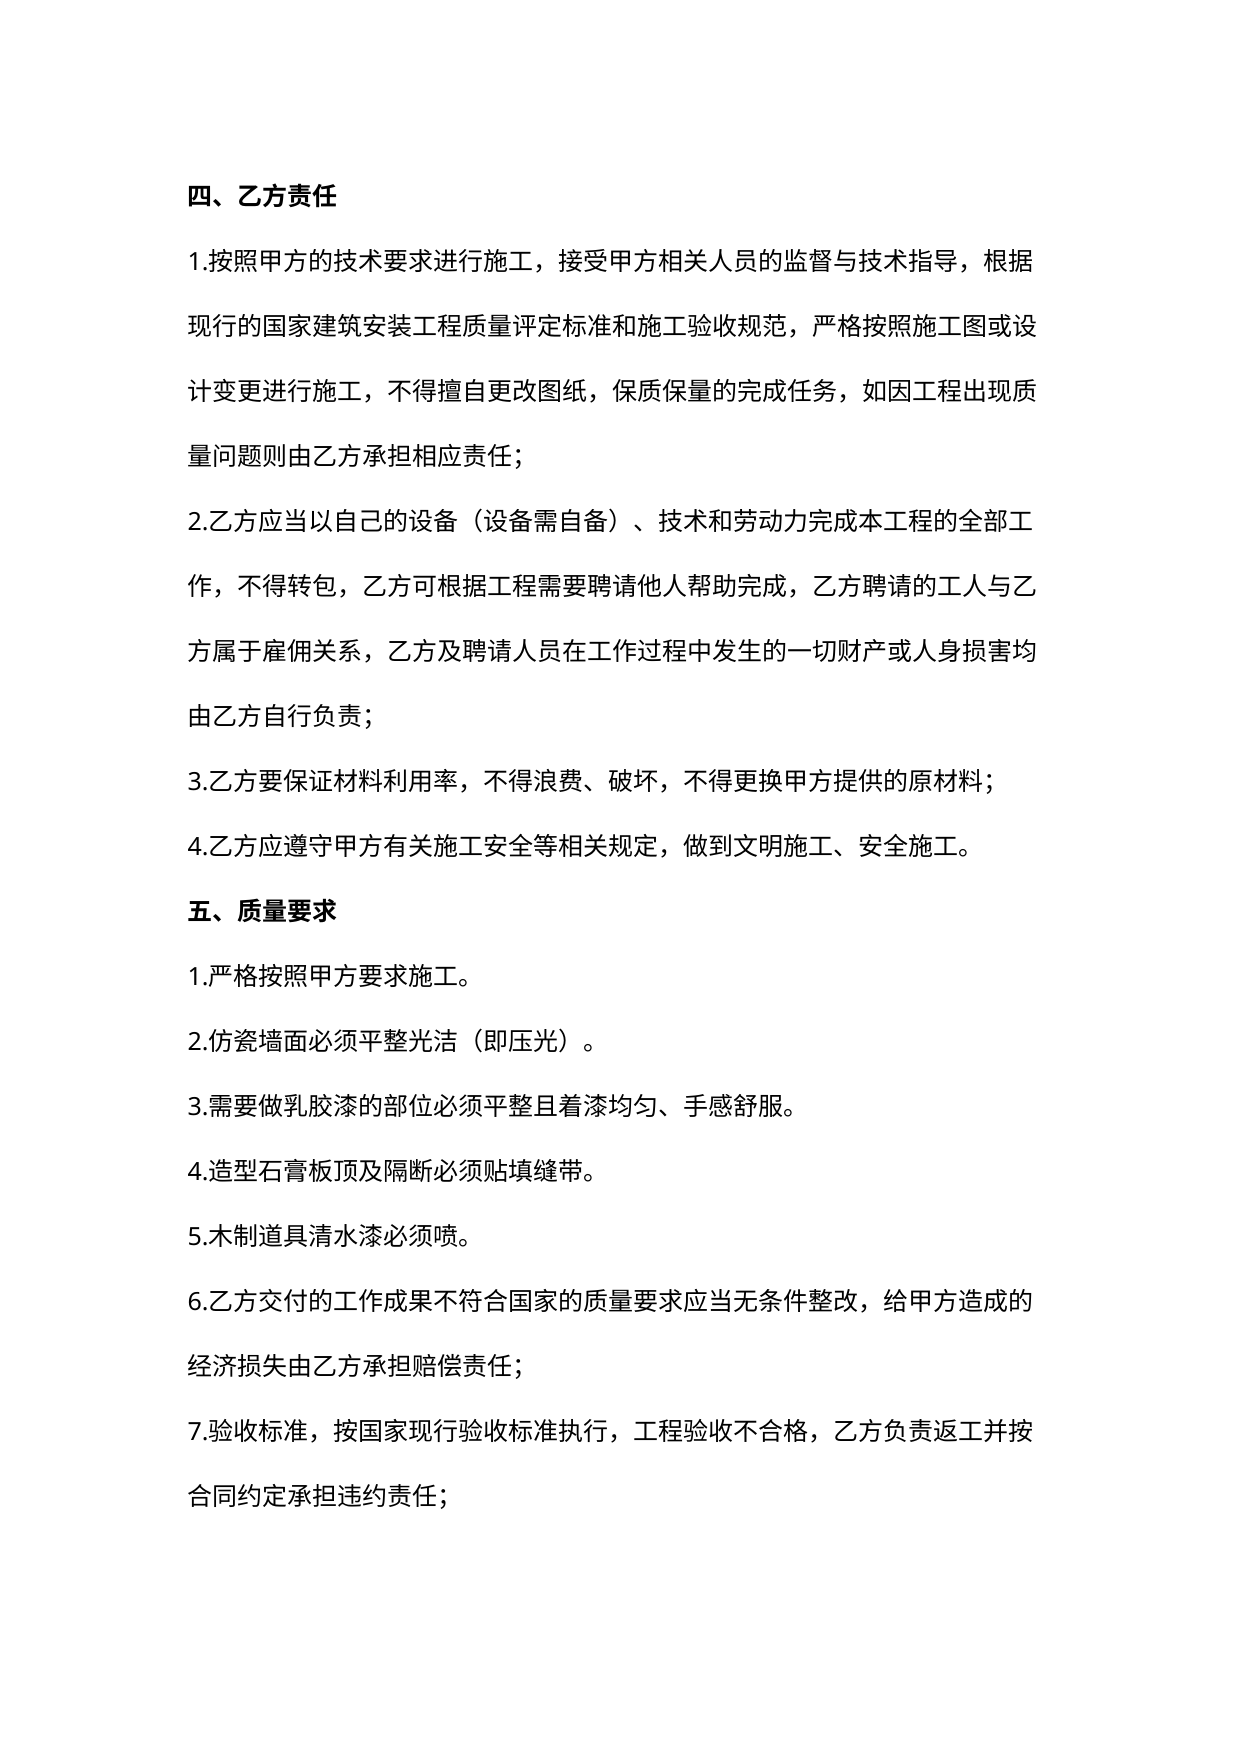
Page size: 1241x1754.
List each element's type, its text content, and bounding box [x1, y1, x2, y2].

text 3.需要做乳胶漆的部位必须平整且着漆均匀、手感舒服。 [187, 1072, 1053, 1137]
text 5.木制道具清水漆必须喷。 [187, 1202, 1053, 1267]
subtitle 五、质量要求 [187, 877, 1053, 942]
text 4.乙方应遵守甲方有关施工安全等相关规定，做到文明施工、安全施工。 [187, 812, 1053, 877]
text 1.按照甲方的技术要求进行施工，接受甲方相关人员的监督与技术指导，根据现行的国家建筑安装工程质量评定标准和施工验收规范，严格按照施工图或设计变更进行施工，不得擅自更改图纸，保质保量的完成任务，如因工程出现质量问题则由乙方承担相应责任； [187, 227, 1053, 487]
subtitle 四、乙方责任 [187, 162, 1053, 227]
text 3.乙方要保证材料利用率，不得浪费、破坏，不得更换甲方提供的原材料； [187, 747, 1053, 812]
text 6.乙方交付的工作成果不符合国家的质量要求应当无条件整改，给甲方造成的经济损失由乙方承担赔偿责任； [187, 1267, 1053, 1397]
text 2.仿瓷墙面必须平整光洁（即压光）。 [187, 1007, 1053, 1072]
text 7.验收标准，按国家现行验收标准执行，工程验收不合格，乙方负责返工并按合同约定承担违约责任； [187, 1397, 1053, 1527]
text 1.严格按照甲方要求施工。 [187, 942, 1053, 1007]
text 2.乙方应当以自己的设备（设备需自备）、技术和劳动力完成本工程的全部工作，不得转包，乙方可根据工程需要聘请他人帮助完成，乙方聘请的工人与乙方属于雇佣关系，乙方及聘请人员在工作过程中发生的一切财产或人身损害均由乙方自行负责； [187, 487, 1053, 747]
text 4.造型石膏板顶及隔断必须贴填缝带。 [187, 1137, 1053, 1202]
